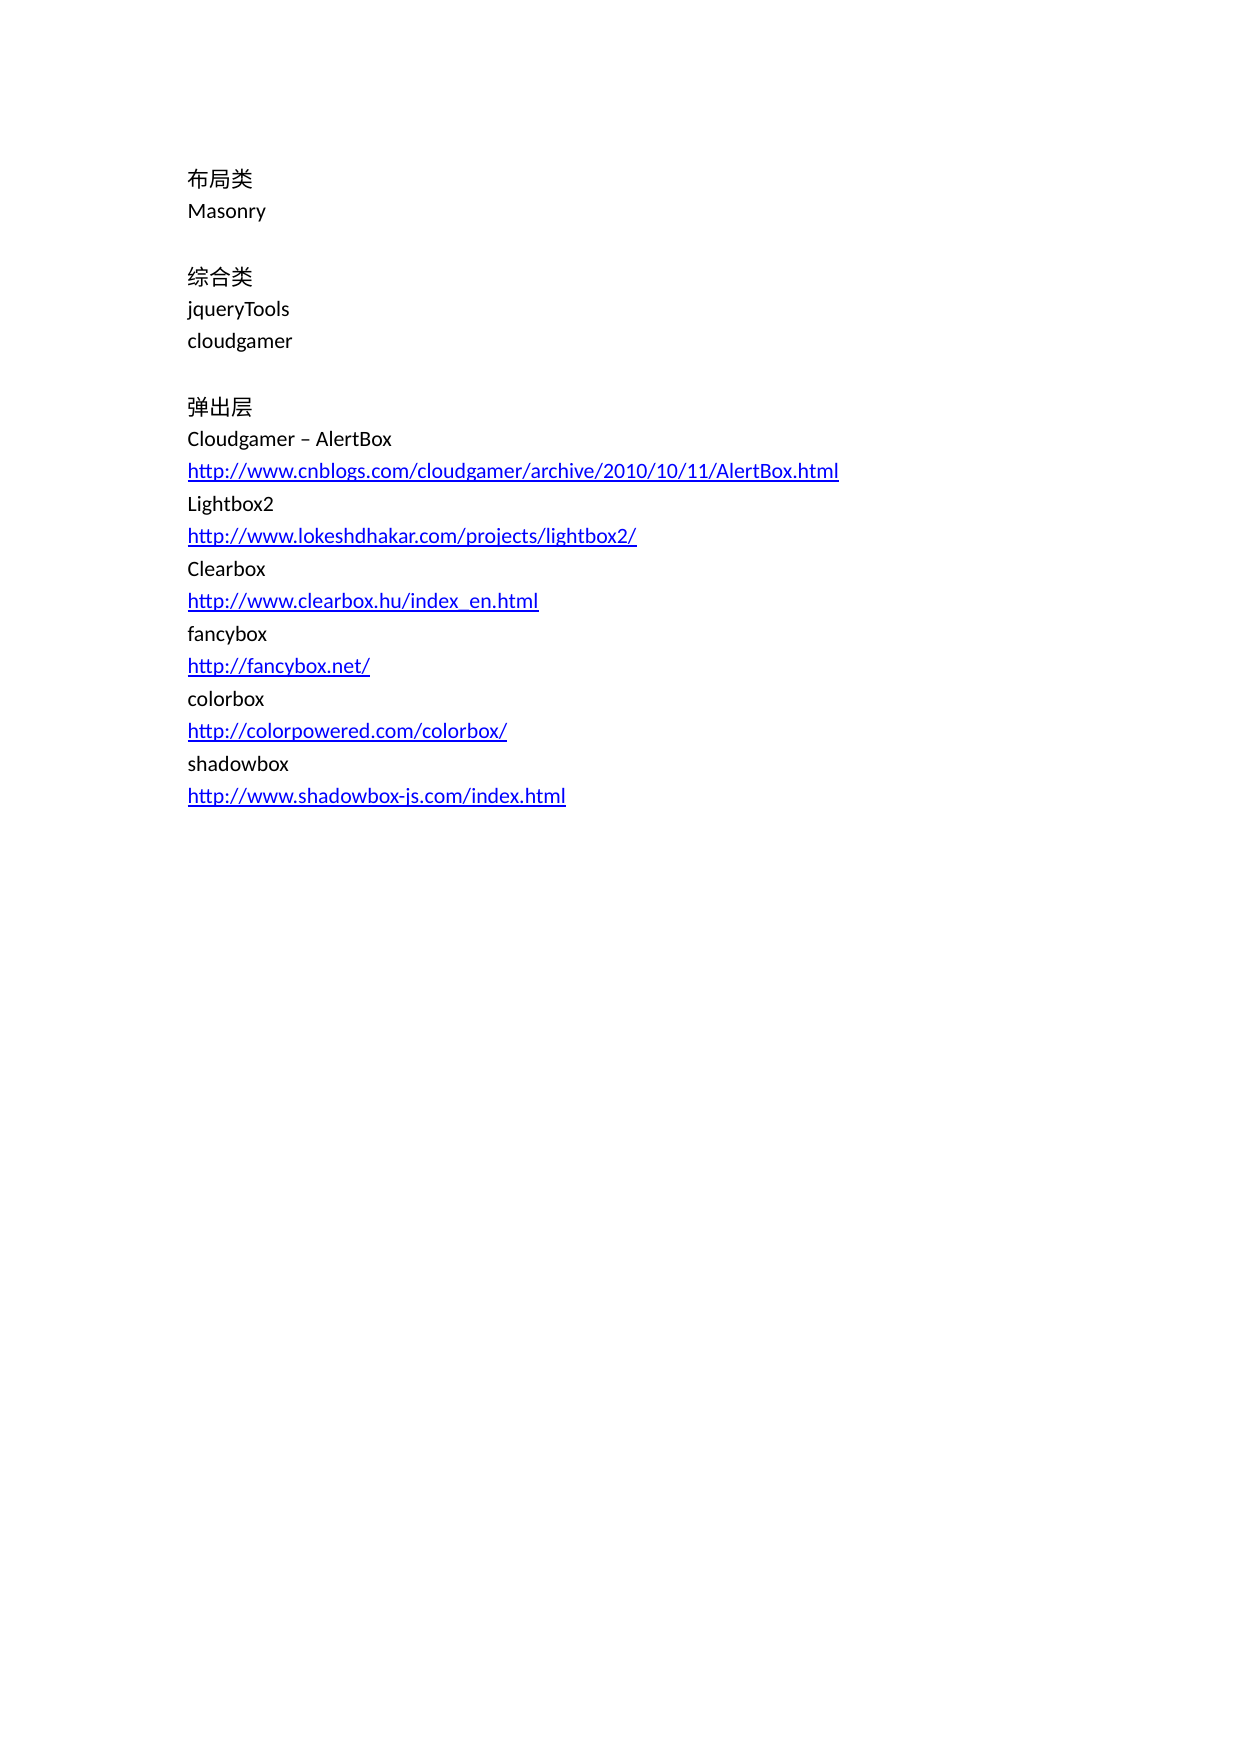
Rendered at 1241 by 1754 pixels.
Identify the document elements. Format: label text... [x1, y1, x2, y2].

text Clearbox [187, 552, 1053, 584]
text Lightbox2 [187, 487, 1053, 519]
text 综合类 [187, 259, 1053, 292]
text Cloudgamer – AlertBox [187, 422, 1053, 454]
text Masonry [187, 194, 1053, 227]
text http://www.cnblogs.com/cloudgamer/archive/2010/10/11/AlertBox.html [187, 454, 1053, 487]
text 布局类 [187, 162, 1053, 194]
text http://www.shadowbox-js.com/index.html [187, 779, 1053, 812]
text colorbox [187, 682, 1053, 714]
text jqueryTools [187, 292, 1053, 324]
text http://www.lokeshdhakar.com/projects/lightbox2/ [187, 519, 1053, 552]
text shadowbox [187, 747, 1053, 779]
text 弹出层 [187, 389, 1053, 422]
text cloudgamer [187, 324, 1053, 357]
text http://fancybox.net/ [187, 649, 1053, 682]
text fancybox [187, 617, 1053, 649]
text http://www.clearbox.hu/index_en.html [187, 584, 1053, 617]
text http://colorpowered.com/colorbox/ [187, 714, 1053, 747]
